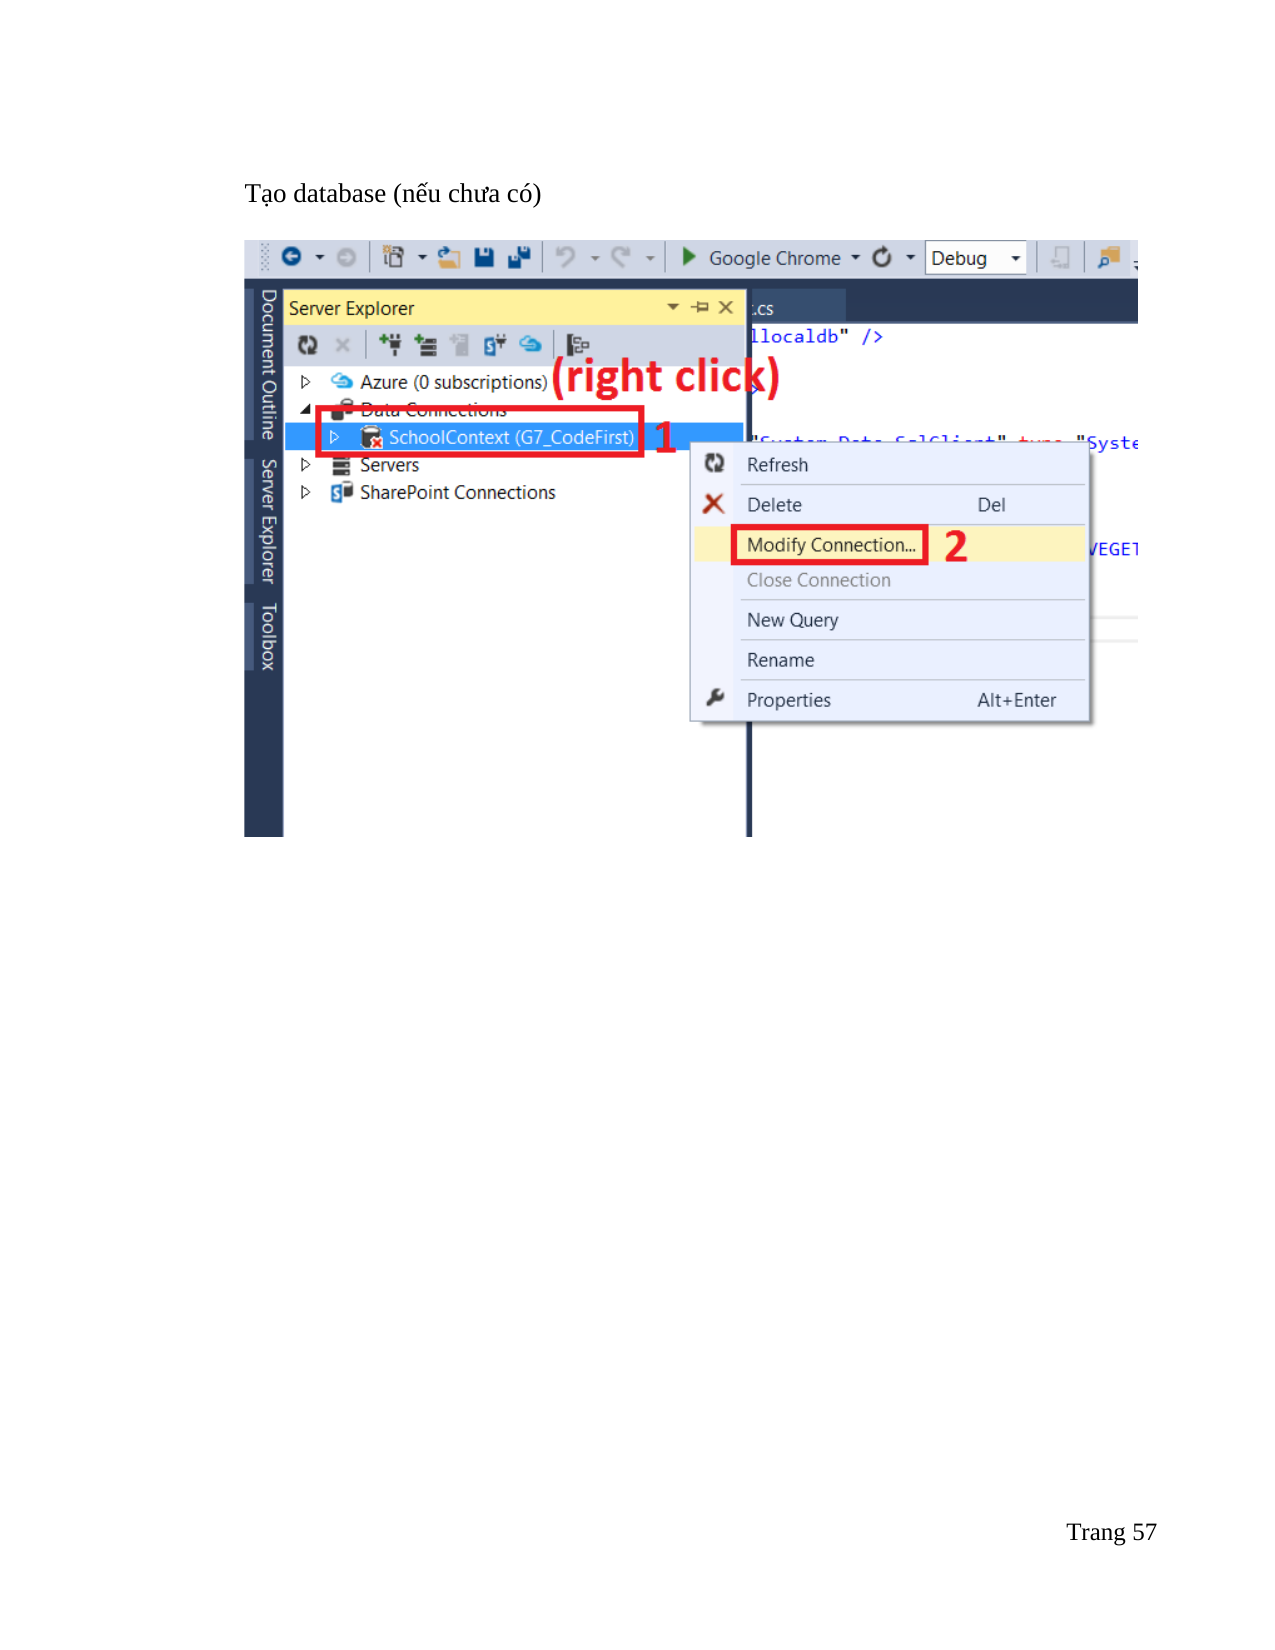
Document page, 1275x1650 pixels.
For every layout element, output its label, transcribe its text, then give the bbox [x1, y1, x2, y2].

picture [244, 240, 1138, 837]
text Tạo database (nếu chưa có) [244, 177, 1157, 208]
